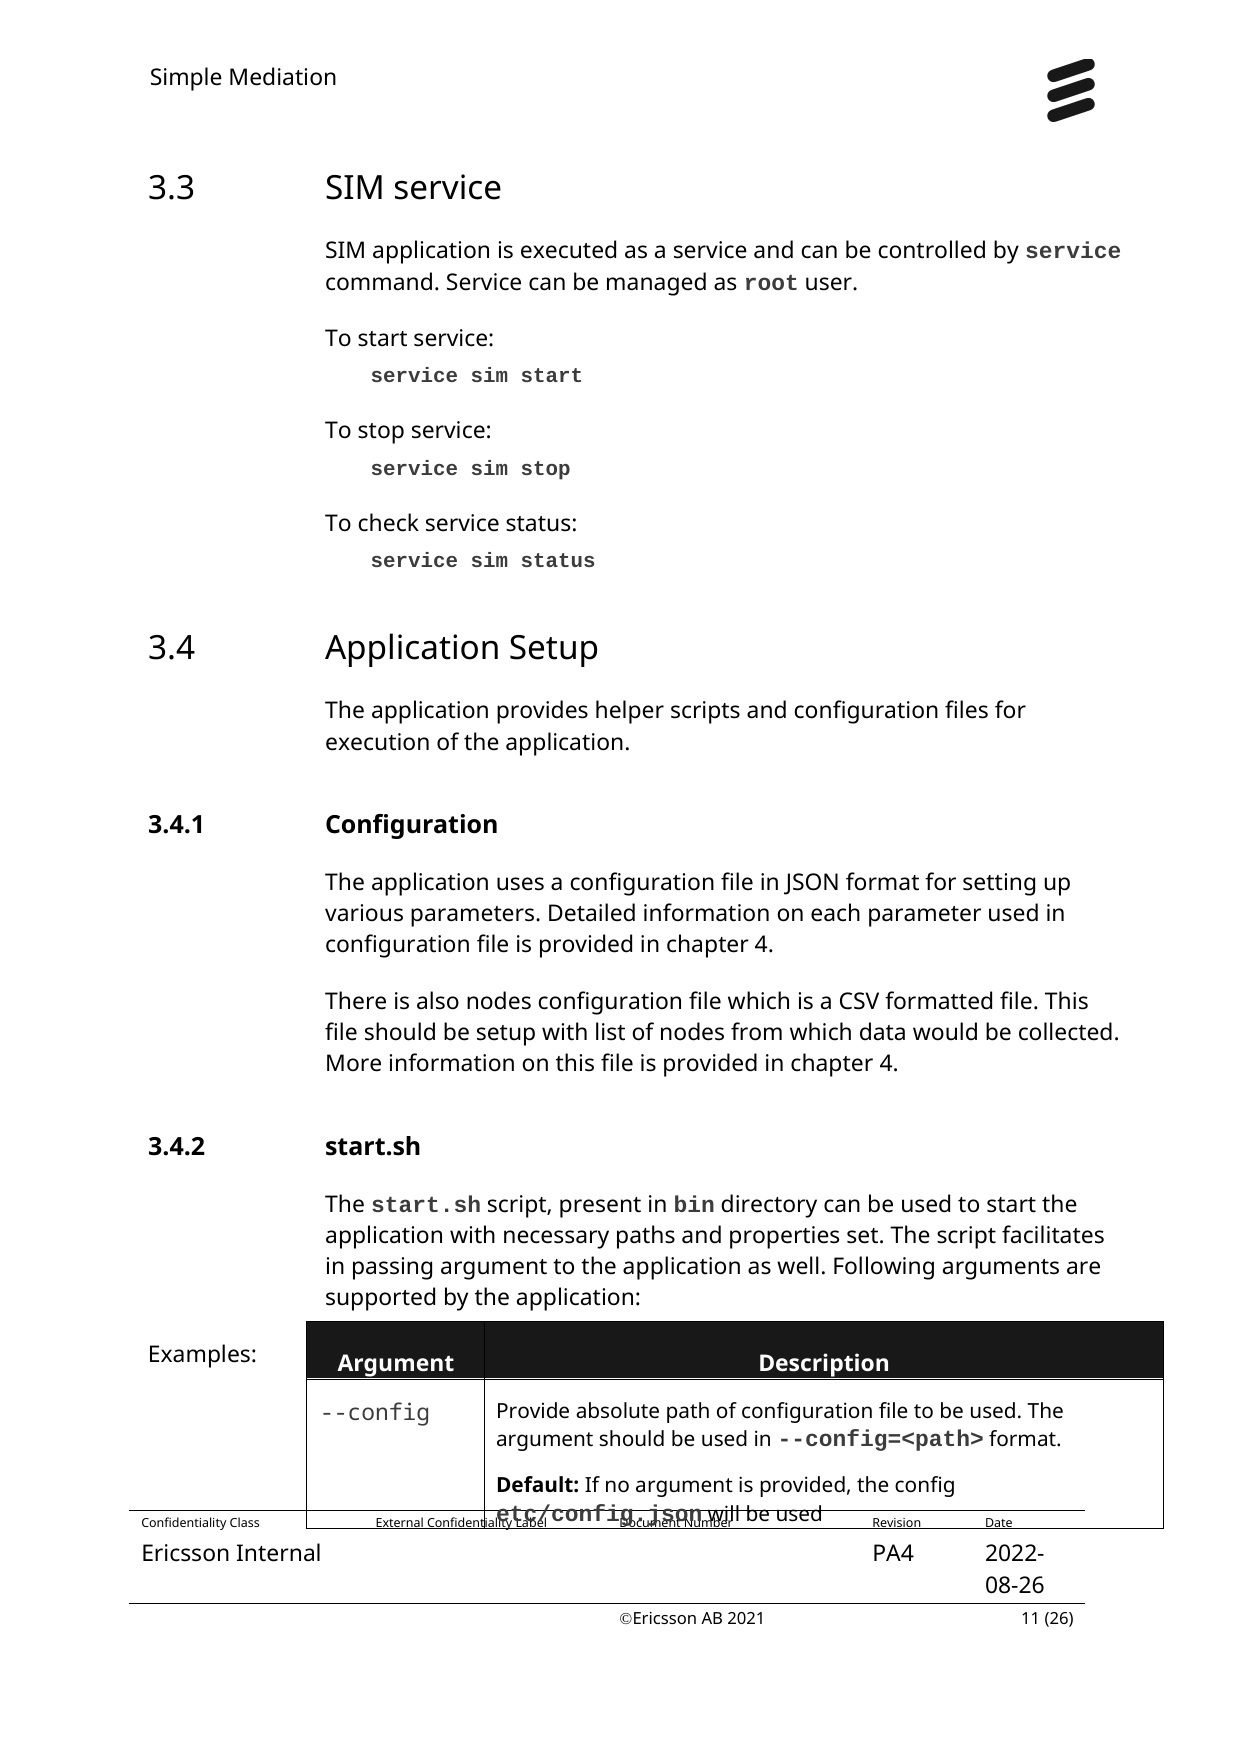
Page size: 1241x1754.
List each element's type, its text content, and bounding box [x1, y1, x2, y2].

text The application provides helper scripts and configuration files for execution of the application. [325, 694, 1122, 757]
table_header Argument [307, 1322, 484, 1378]
text SIM application is executed as a service and can be controlled by service command. Service can be managed as root user. [325, 234, 1122, 297]
text service sim stop [325, 458, 1122, 482]
text Examples: [148, 1338, 306, 1369]
subtitle SIM service [148, 164, 1122, 209]
text To check service status: [325, 507, 1122, 538]
text service sim start [325, 366, 1122, 389]
table_cell Provide absolute path of configuration file to be used. The argument should be used in --config=<path> format. Default: If no argument is provided, the config etc/config.json will be used [485, 1380, 1163, 1528]
text To start service: [325, 322, 1122, 353]
table_cell --config [307, 1380, 484, 1528]
text The start.sh script, present in bin directory can be used to start the application with necessary paths and properties set. The script facilitates in passing argument to the application as well. Following arguments are supported by the application: [325, 1187, 1122, 1313]
text There is also nodes configuration file which is a CSV formatted file. This file should be setup with list of nodes from which data would be collected. More information on this file is provided in chapter ‎4. [325, 985, 1122, 1078]
text To stop service: [325, 414, 1122, 445]
text The application uses a configuration file in JSON format for setting up various parameters. Detailed information on each parameter used in configuration file is provided in chapter 4. [325, 866, 1122, 960]
subtitle Application Setup [148, 624, 1122, 669]
table_header Description [485, 1322, 1163, 1378]
picture [1039, 59, 1103, 122]
subtitle Configuration [148, 807, 1122, 841]
subtitle start.sh [148, 1128, 1122, 1162]
text service sim status [325, 550, 1122, 574]
